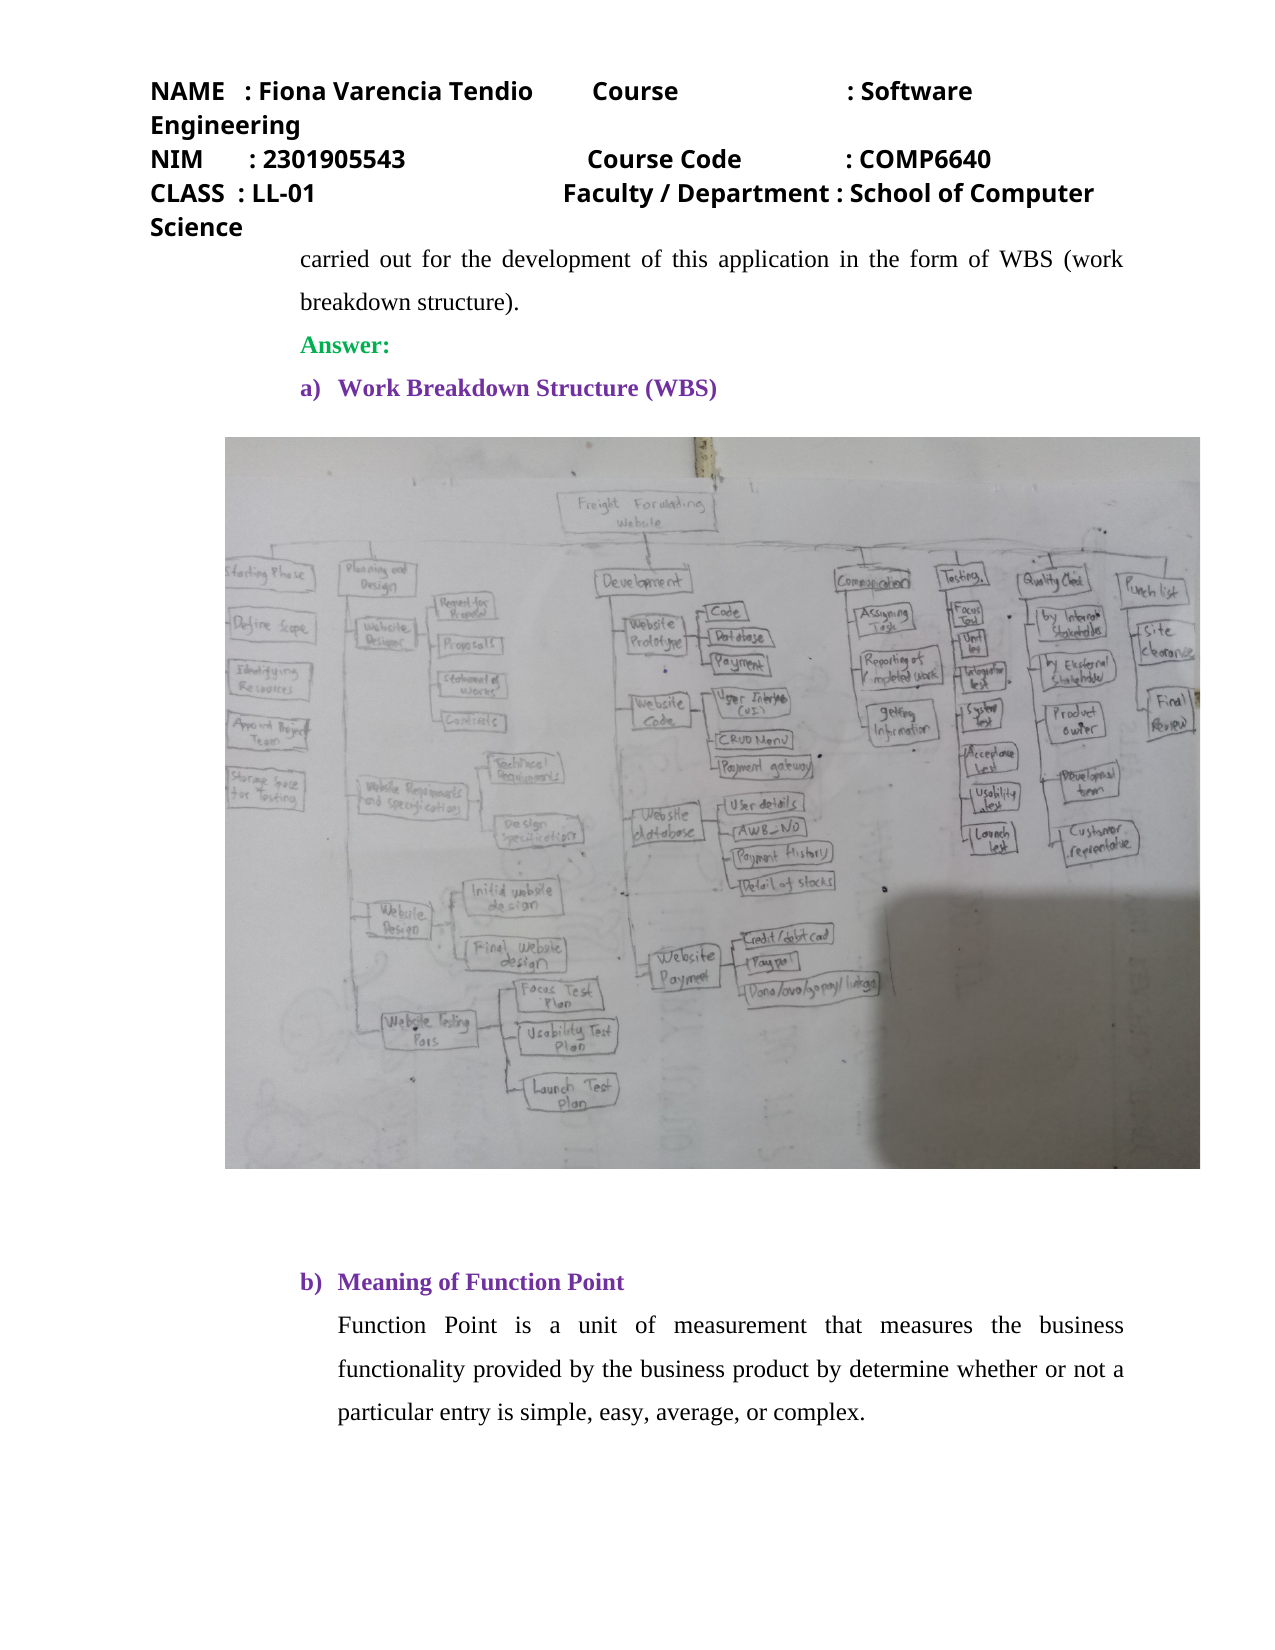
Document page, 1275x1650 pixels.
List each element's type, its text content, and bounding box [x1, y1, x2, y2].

list Answer: [300, 330, 1125, 359]
list Function Point is a unit of measurement that measures the business functionality provided by the business product by determine whether or not a particular entry is simple, easy, average, or complex. [337, 1311, 1125, 1426]
list Work Breakdown Structure (WBS) [300, 373, 1125, 402]
list Meaning of Function Point [300, 1267, 1125, 1296]
picture [225, 437, 1200, 1169]
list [262, 244, 1125, 316]
